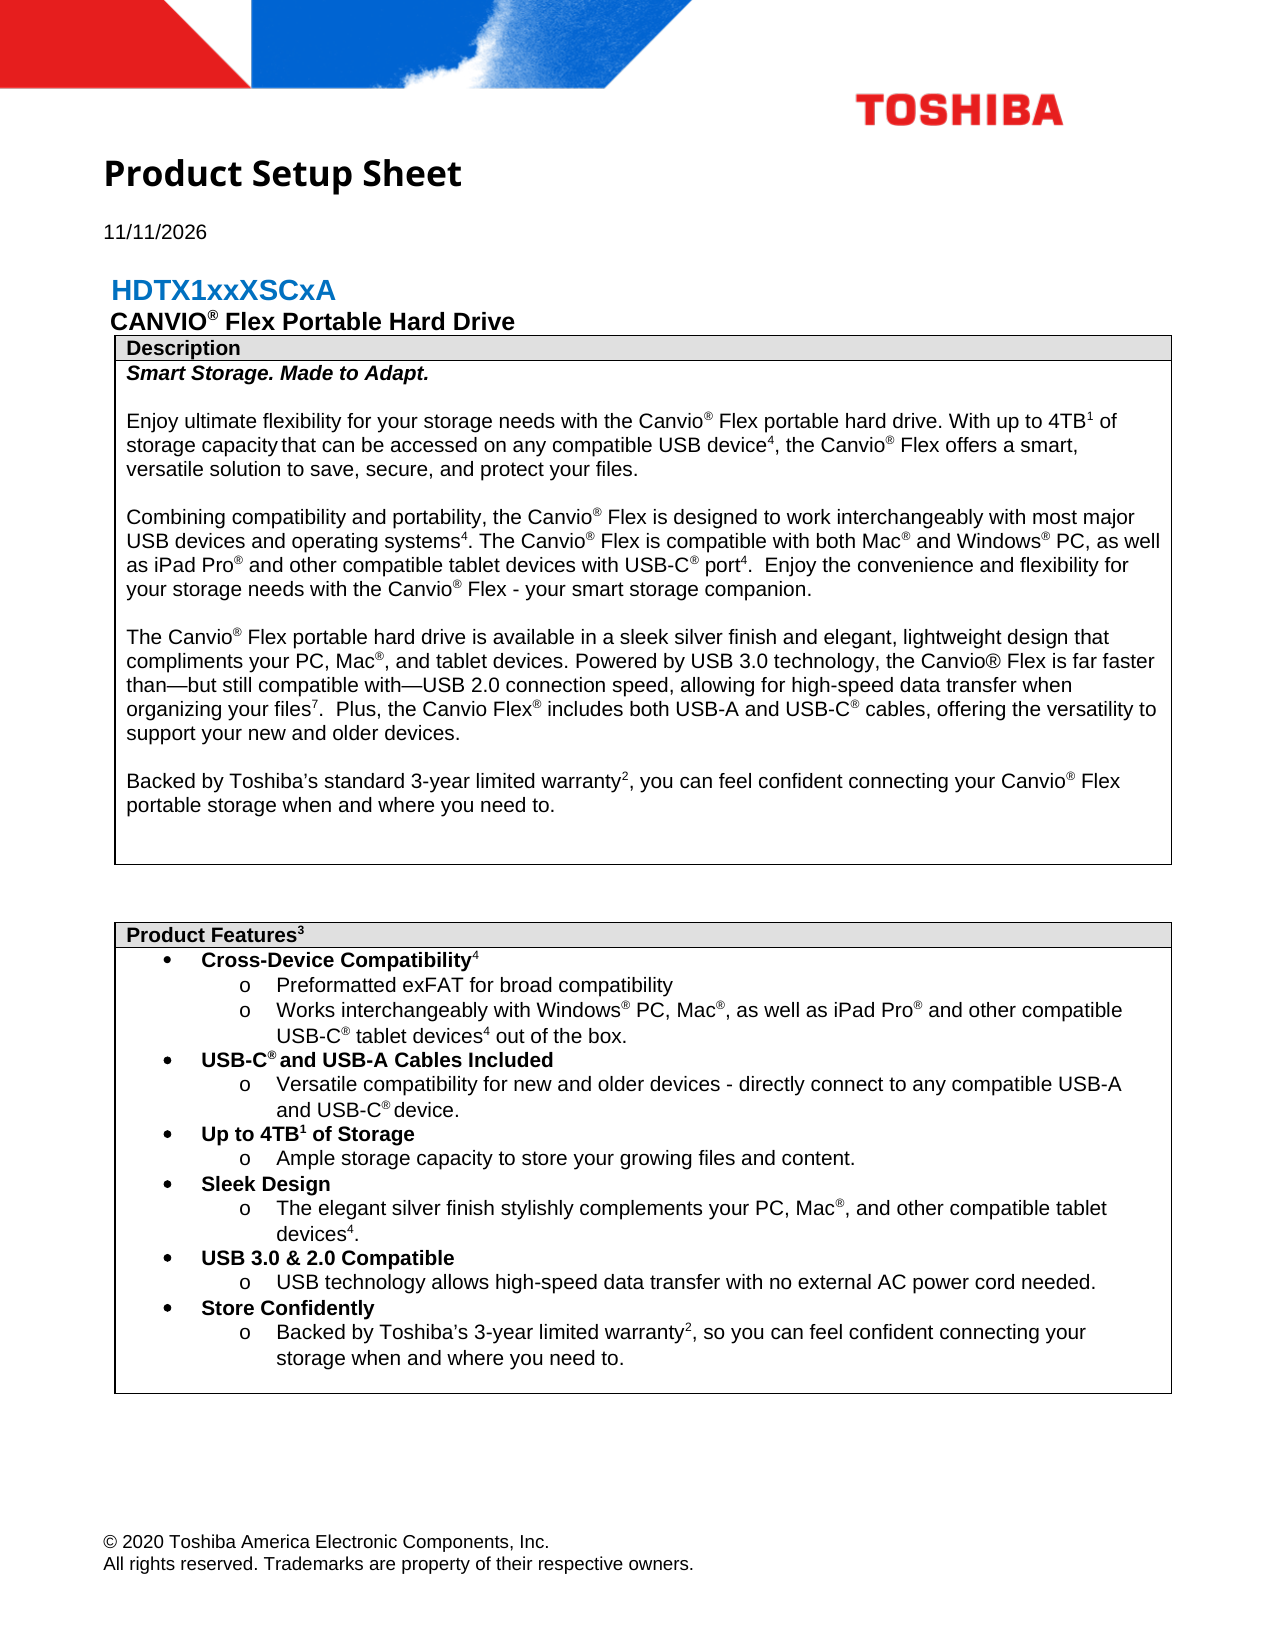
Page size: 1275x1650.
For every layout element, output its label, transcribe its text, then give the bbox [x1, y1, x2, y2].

picture [0, 0, 1275, 148]
table_header Product Features3 [116, 923, 1171, 947]
table_header Description [116, 336, 1171, 360]
subtitle 8/12/2020 [103, 220, 1172, 244]
subtitle HDTX1xxXSCxA [103, 273, 1172, 306]
subtitle CANVIO® Flex Portable Hard Drive [103, 306, 1172, 335]
subtitle Product Setup Sheet [103, 104, 1172, 196]
table_cell Cross-Device Compatibility4 Preformatted exFAT for broad compatibility Works interchangeably with Windows® PC, Mac®, as well as iPad Pro® and other compatible USB-C® tablet devices4 out of the box. USB-C® and USB-A Cables Included Versatile compatibility for new and older devices - directly connect to any compatible USB-A and USB-C® device. Up to 4TB1 of Storage Ample storage capacity to store your growing files and content. Sleek Design The elegant silver finish stylishly complements your PC, Mac®, and other compatible tablet devices4. USB 3.0 & 2.0 Compatible USB technology allows high-speed data transfer with no external AC power cord needed. Store Confidently Backed by Toshiba’s 3-year limited warranty2, so you can feel confident connecting your storage when and where you need to. [116, 948, 1171, 1393]
table_cell Smart Storage. Made to Adapt. Enjoy ultimate flexibility for your storage needs with the Canvio® Flex portable hard drive. With up to 4TB1 of storage capacity that can be accessed on any compatible USB device4, the Canvio® Flex offers a smart, versatile solution to save, secure, and protect your files. Combining compatibility and portability, the Canvio® Flex is designed to work interchangeably with most major USB devices and operating systems4. The Canvio® Flex is compatible with both Mac® and Windows® PC, as well as iPad Pro® and other compatible tablet devices with USB-C® port4. Enjoy the convenience and flexibility for your storage needs with the Canvio® Flex - your smart storage companion. The Canvio® Flex portable hard drive is available in a sleek silver finish and elegant, lightweight design that compliments your PC, Mac®, and tablet devices. Powered by USB 3.0 technology, the Canvio® Flex is far faster than—but still compatible with—USB 2.0 connection speed, allowing for high-speed data transfer when organizing your files7. Plus, the Canvio Flex® includes both USB-A and USB-C® cables, offering the versatility to support your new and older devices. Backed by Toshiba’s standard 3-year limited warranty2, you can feel confident connecting your Canvio® Flex portable storage when and where you need to. [116, 361, 1171, 864]
